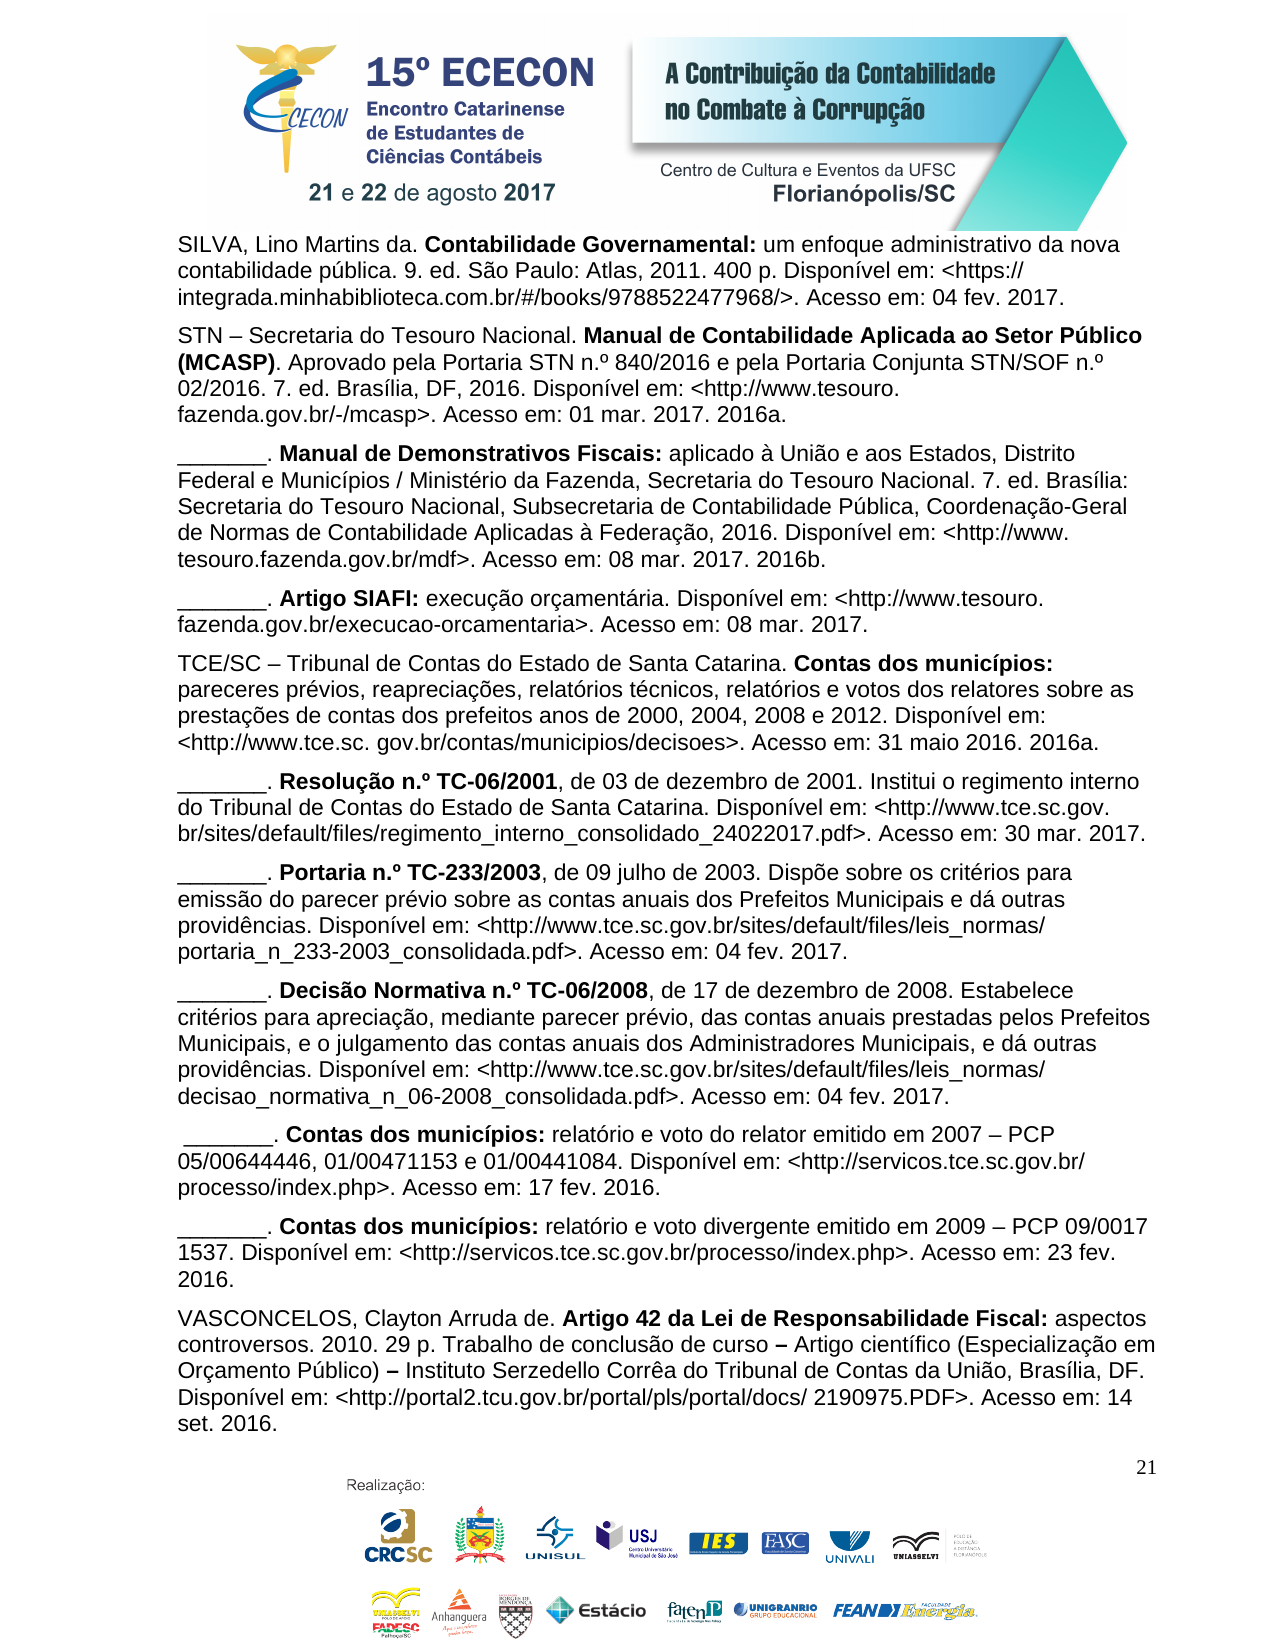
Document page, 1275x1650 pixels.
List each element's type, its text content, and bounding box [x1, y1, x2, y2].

text _______. Manual de Demonstrativos Fiscais: aplicado à União e aos Estados, Distrito Federal e Municípios / Ministério da Fazenda, Secretaria do Tesouro Nacional. 7. ed. Brasília: Secretaria do Tesouro Nacional, Subsecretaria de Contabilidade Pública, Coordenação-Geral de Normas de Contabilidade Aplicadas à Federação, 2016. Disponível em: <http://www. tesouro.fazenda.gov.br/mdf>. Acesso em: 08 mar. 2017. 2016b. [177, 440, 1157, 572]
picture [347, 1479, 987, 1639]
text VASCONCELOS, Clayton Arruda de. Artigo 42 da Lei de Responsabilidade Fiscal: aspectos controversos. 2010. 29 p. Trabalho de conclusão de curso – Artigo científico (Especialização em Orçamento Público) – Instituto Serzedello Corrêa do Tribunal de Contas da União, Brasília, DF. Disponível em: <http://portal2.tcu.gov.br/portal/pls/portal/docs/ 2190975.PDF>. Acesso em: 14 set. 2016. [177, 1304, 1157, 1436]
text SILVA, Lino Martins da. Contabilidade Governamental: um enfoque administrativo da nova contabilidade pública. 9. ed. São Paulo: Atlas, 2011. 400 p. Disponível em: <https:// integrada.minhabiblioteca.com.br/#/books/9788522477968/>. Acesso em: 04 fev. 2017. [177, 231, 1157, 310]
text _______. Portaria n.º TC-233/2003, de 09 julho de 2003. Dispõe sobre os critérios para emissão do parecer prévio sobre as contas anuais dos Prefeitos Municipais e dá outras providências. Disponível em: <http://www.tce.sc.gov.br/sites/default/files/leis_normas/ portaria_n_233-2003_consolidada.pdf>. Acesso em: 04 fev. 2017. [177, 859, 1157, 965]
text _______. Decisão Normativa n.º TC-06/2008, de 17 de dezembro de 2008. Estabelece critérios para apreciação, mediante parecer prévio, das contas anuais prestadas pelos Prefeitos Municipais, e o julgamento das contas anuais dos Administradores Municipais, e dá outras providências. Disponível em: <http://www.tce.sc.gov.br/sites/default/files/leis_normas/ decisao_normativa_n_06-2008_consolidada.pdf>. Acesso em: 04 fev. 2017. [177, 977, 1157, 1109]
text STN – Secretaria do Tesouro Nacional. Manual de Contabilidade Aplicada ao Setor Público (MCASP). Aprovado pela Portaria STN n.º 840/2016 e pela Portaria Conjunta STN/SOF n.º 02/2016. 7. ed. Brasília, DF, 2016. Disponível em: <http://www.tesouro. fazenda.gov.br/-/mcasp>. Acesso em: 01 mar. 2017. 2016a. [177, 322, 1157, 428]
text _______. Contas dos municípios: relatório e voto do relator emitido em 2007 – PCP 05/00644446, 01/00471153 e 01/00441084. Disponível em: <http://servicos.tce.sc.gov.br/ processo/index.php>. Acesso em: 17 fev. 2016. [177, 1121, 1157, 1201]
picture [207, 14, 1128, 231]
text _______. Resolução n.º TC-06/2001, de 03 de dezembro de 2001. Institui o regimento interno do Tribunal de Contas do Estado de Santa Catarina. Disponível em: <http://www.tce.sc.gov. br/sites/default/files/regimento_interno_consolidado_24022017.pdf>. Acesso em: 30 mar. 2017. [177, 768, 1157, 847]
text TCE/SC – Tribunal de Contas do Estado de Santa Catarina. Contas dos municípios: pareceres prévios, reapreciações, relatórios técnicos, relatórios e votos dos relatores sobre as prestações de contas dos prefeitos anos de 2000, 2004, 2008 e 2012. Disponível em: <http://www.tce.sc. gov.br/contas/municipios/decisoes>. Acesso em: 31 maio 2016. 2016a. [177, 650, 1157, 755]
text _______. Artigo SIAFI: execução orçamentária. Disponível em: <http://www.tesouro. fazenda.gov.br/execucao-orcamentaria>. Acesso em: 08 mar. 2017. [177, 584, 1157, 637]
text _______. Contas dos municípios: relatório e voto divergente emitido em 2009 – PCP 09/0017 1537. Disponível em: <http://servicos.tce.sc.gov.br/processo/index.php>. Acesso em: 23 fev. 2016. [177, 1213, 1157, 1292]
